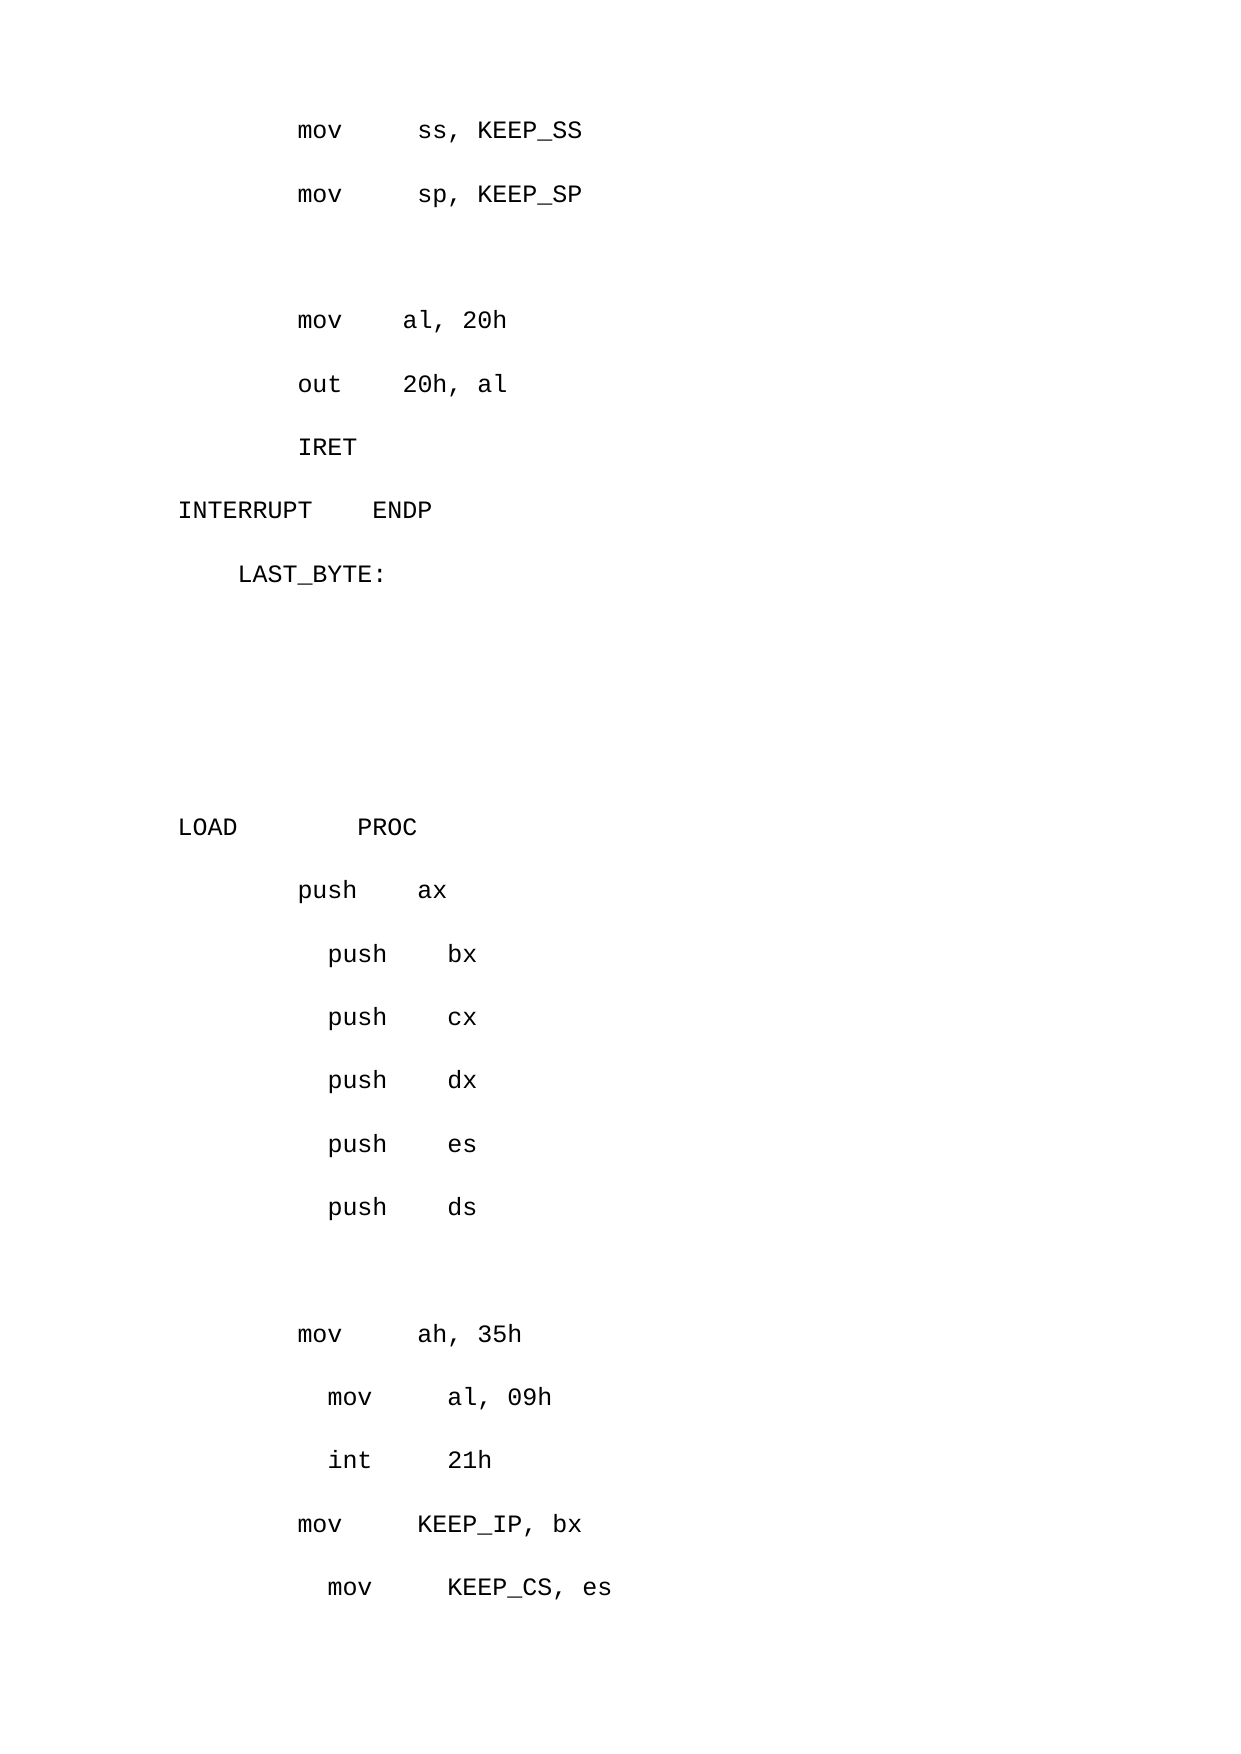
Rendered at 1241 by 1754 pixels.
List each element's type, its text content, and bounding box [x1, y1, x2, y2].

text INTERRUPT ENDP [177, 498, 1152, 526]
text push ax [177, 878, 1152, 906]
text mov al, 09h [177, 1385, 1152, 1413]
text push es [177, 1131, 1152, 1160]
text LAST_BYTE: [177, 561, 1152, 590]
text out 20h, al [177, 371, 1152, 400]
text mov sp, KEEP_SP [177, 181, 1152, 210]
text int 21h [177, 1448, 1152, 1476]
text mov KEEP_CS, es [177, 1575, 1152, 1603]
text mov ss, KEEP_SS [177, 118, 1152, 146]
text LOAD PROC [177, 815, 1152, 843]
text push dx [177, 1068, 1152, 1096]
text push bx [177, 941, 1152, 970]
text IRET [177, 435, 1152, 463]
text mov ah, 35h [177, 1321, 1152, 1350]
text push ds [177, 1195, 1152, 1223]
text push cx [177, 1005, 1152, 1033]
text mov KEEP_IP, bx [177, 1511, 1152, 1540]
text mov al, 20h [177, 308, 1152, 336]
